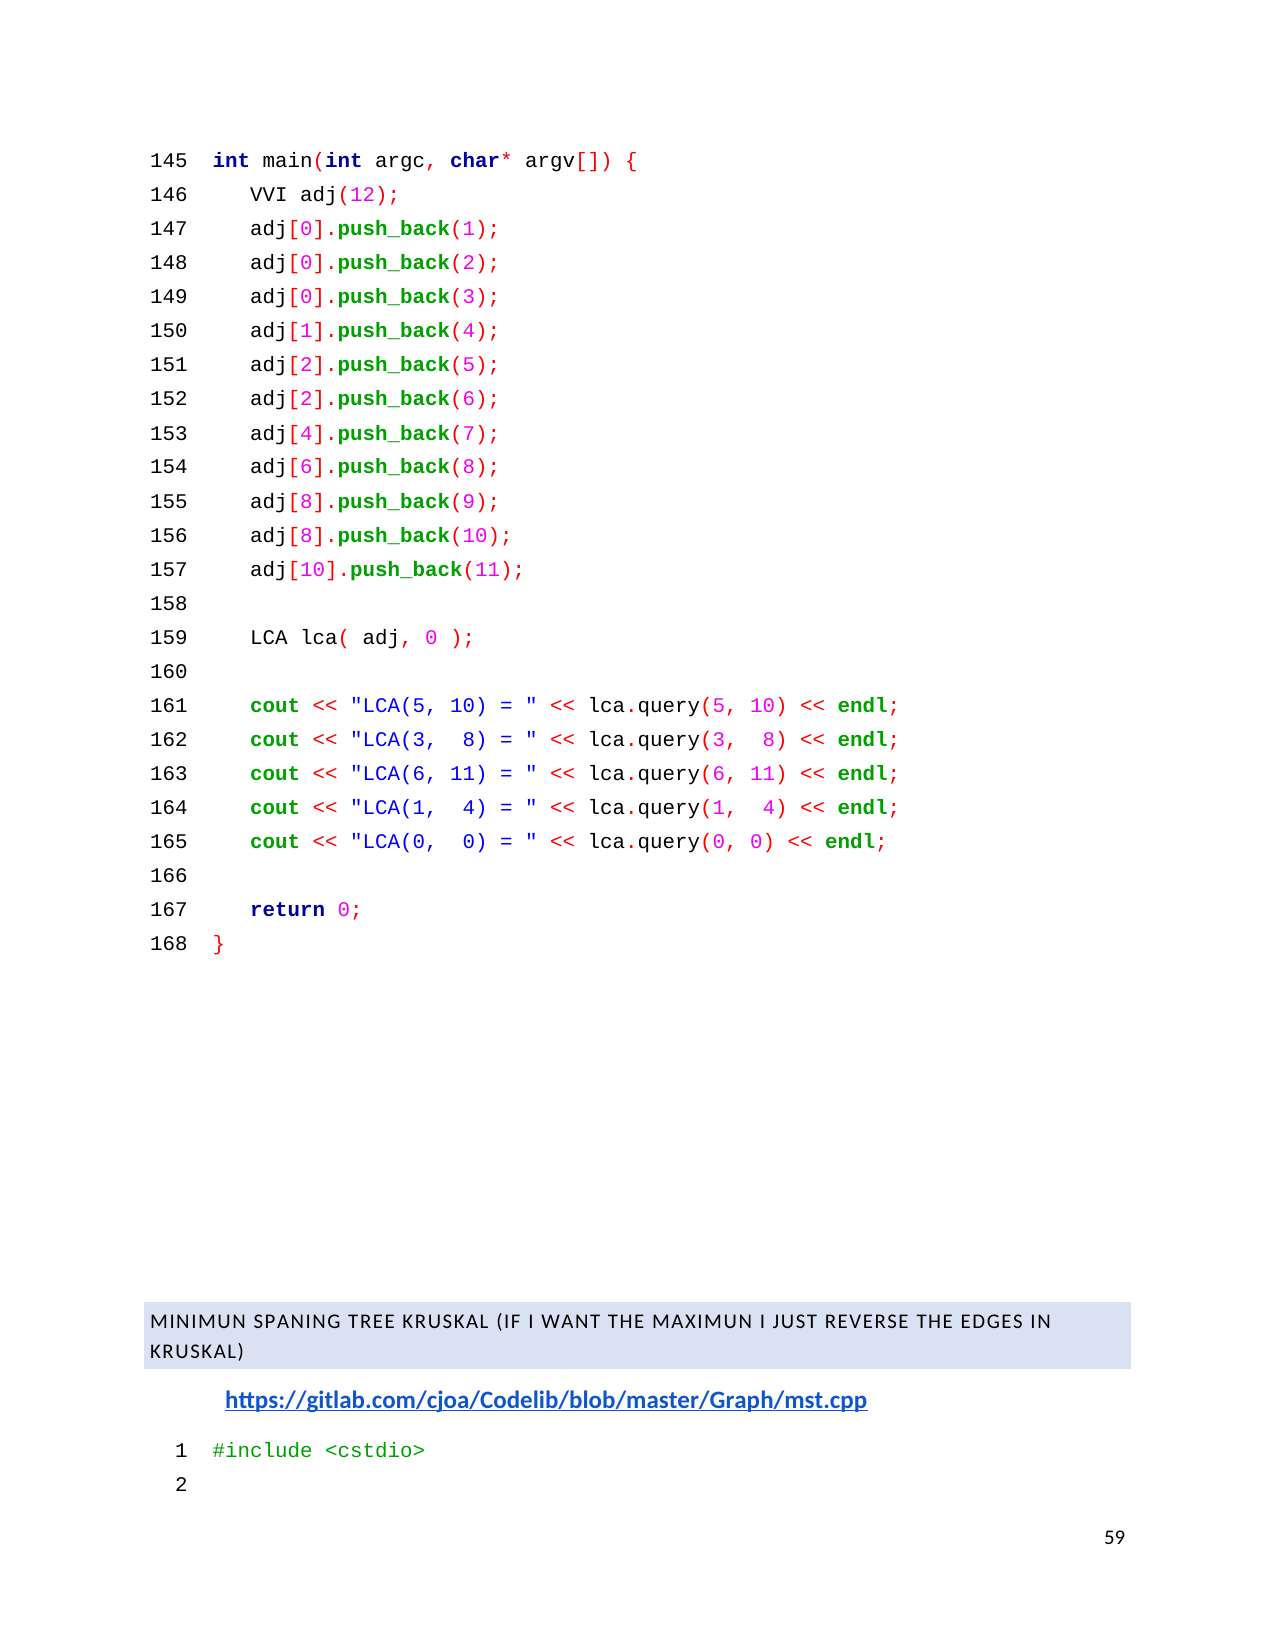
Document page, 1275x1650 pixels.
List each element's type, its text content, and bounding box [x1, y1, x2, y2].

text 160 [150, 661, 1125, 684]
text 156 adj[8].push_back(10); [150, 525, 1125, 548]
subtitle Minimun Spaning Tree Kruskal (If i want the maximun i just reverse the edges in kruskal) [150, 1309, 1125, 1363]
text 165 cout << "LCA(0, 0) = " << lca.query(0, 0) << endl; [150, 831, 1125, 855]
text 149 adj[0].push_back(3); [150, 286, 1125, 310]
text 152 adj[2].push_back(6); [150, 388, 1125, 412]
text 155 adj[8].push_back(9); [150, 491, 1125, 514]
text 2 [150, 1474, 1125, 1497]
text 157 adj[10].push_back(11); [150, 559, 1125, 582]
text 164 cout << "LCA(1, 4) = " << lca.query(1, 4) << endl; [150, 797, 1125, 821]
text 147 adj[0].push_back(1); [150, 218, 1125, 242]
text 1 #include <cstdio> [150, 1439, 1125, 1463]
text 161 cout << "LCA(5, 10) = " << lca.query(5, 10) << endl; [150, 695, 1125, 719]
text 166 [150, 865, 1125, 889]
text 150 adj[1].push_back(4); [150, 320, 1125, 344]
text 146 VVI adj(12); [150, 184, 1125, 208]
text 167 return 0; [150, 899, 1125, 923]
text https://gitlab.com/cjoa/Codelib/blob/master/Graph/mst.cpp [225, 1384, 1125, 1414]
text 159 LCA lca( adj, 0 ); [150, 627, 1125, 651]
text 148 adj[0].push_back(2); [150, 252, 1125, 276]
text 153 adj[4].push_back(7); [150, 422, 1125, 446]
text 168 } [150, 933, 1125, 957]
text 145 int main(int argc, char* argv[]) { [150, 150, 1125, 174]
text 158 [150, 593, 1125, 616]
text 151 adj[2].push_back(5); [150, 354, 1125, 378]
text 163 cout << "LCA(6, 11) = " << lca.query(6, 11) << endl; [150, 763, 1125, 787]
text 154 adj[6].push_back(8); [150, 457, 1125, 480]
text 162 cout << "LCA(3, 8) = " << lca.query(3, 8) << endl; [150, 729, 1125, 753]
